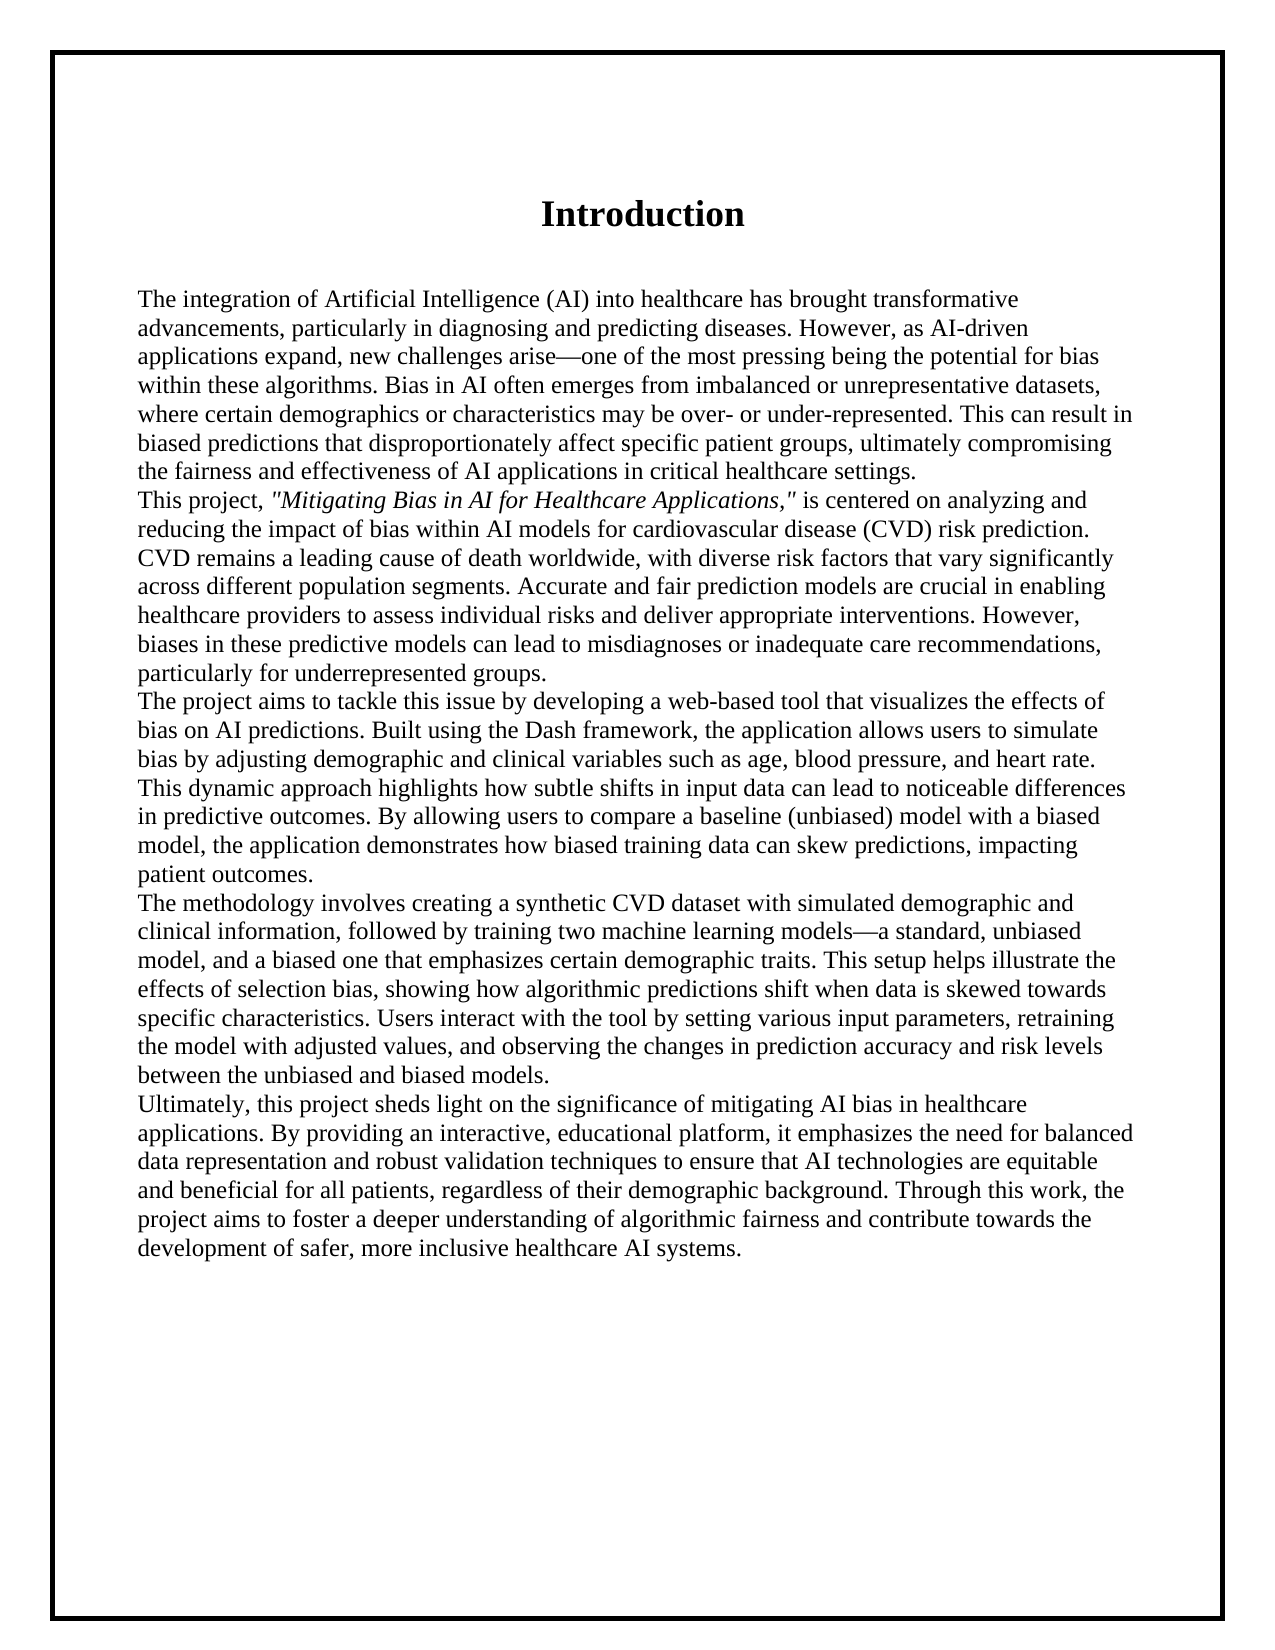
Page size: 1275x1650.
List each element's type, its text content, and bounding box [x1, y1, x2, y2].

text The project aims to tackle this issue by developing a web-based tool that visualizes the effects of bias on AI predictions. Built using the Dash framework, the application allows users to simulate bias by adjusting demographic and clinical variables such as age, blood pressure, and heart rate. This dynamic approach highlights how subtle shifts in input data can lead to noticeable differences in predictive outcomes. By allowing users to compare a baseline (unbiased) model with a biased model, the application demonstrates how biased training data can skew predictions, impacting patient outcomes. [137, 686, 1135, 888]
text The integration of Artificial Intelligence (AI) into healthcare has brought transformative advancements, particularly in diagnosing and predicting diseases. However, as AI-driven applications expand, new challenges arise—one of the most pressing being the potential for bias within these algorithms. Bias in AI often emerges from imbalanced or unrepresentative datasets, where certain demographics or characteristics may be over- or under-represented. This can result in biased predictions that disproportionately affect specific patient groups, ultimately compromising the fairness and effectiveness of AI applications in critical healthcare settings. [137, 284, 1135, 485]
text The methodology involves creating a synthetic CVD dataset with simulated demographic and clinical information, followed by training two machine learning models—a standard, unbiased model, and a biased one that emphasizes certain demographic traits. This setup helps illustrate the effects of selection bias, showing how algorithmic predictions shift when data is skewed towards specific characteristics. Users interact with the tool by setting various input parameters, retraining the model with adjusted values, and observing the changes in prediction accuracy and risk levels between the unbiased and biased models. [137, 888, 1135, 1089]
text This project, "Mitigating Bias in AI for Healthcare Applications," is centered on analyzing and reducing the impact of bias within AI models for cardiovascular disease (CVD) risk prediction. CVD remains a leading cause of death worldwide, with diverse risk factors that vary significantly across different population segments. Accurate and fair prediction models are crucial in enabling healthcare providers to assess individual risks and deliver appropriate interventions. However, biases in these predictive models can lead to misdiagnoses or inadequate care recommendations, particularly for underrepresented groups. [137, 485, 1135, 686]
subtitle Introduction [150, 191, 1135, 234]
text Ultimately, this project sheds light on the significance of mitigating AI bias in healthcare applications. By providing an interactive, educational platform, it emphasizes the need for balanced data representation and robust validation techniques to ensure that AI technologies are equitable and beneficial for all patients, regardless of their demographic background. Through this work, the project aims to foster a deeper understanding of algorithmic fairness and contribute towards the development of safer, more inclusive healthcare AI systems. [137, 1089, 1135, 1261]
